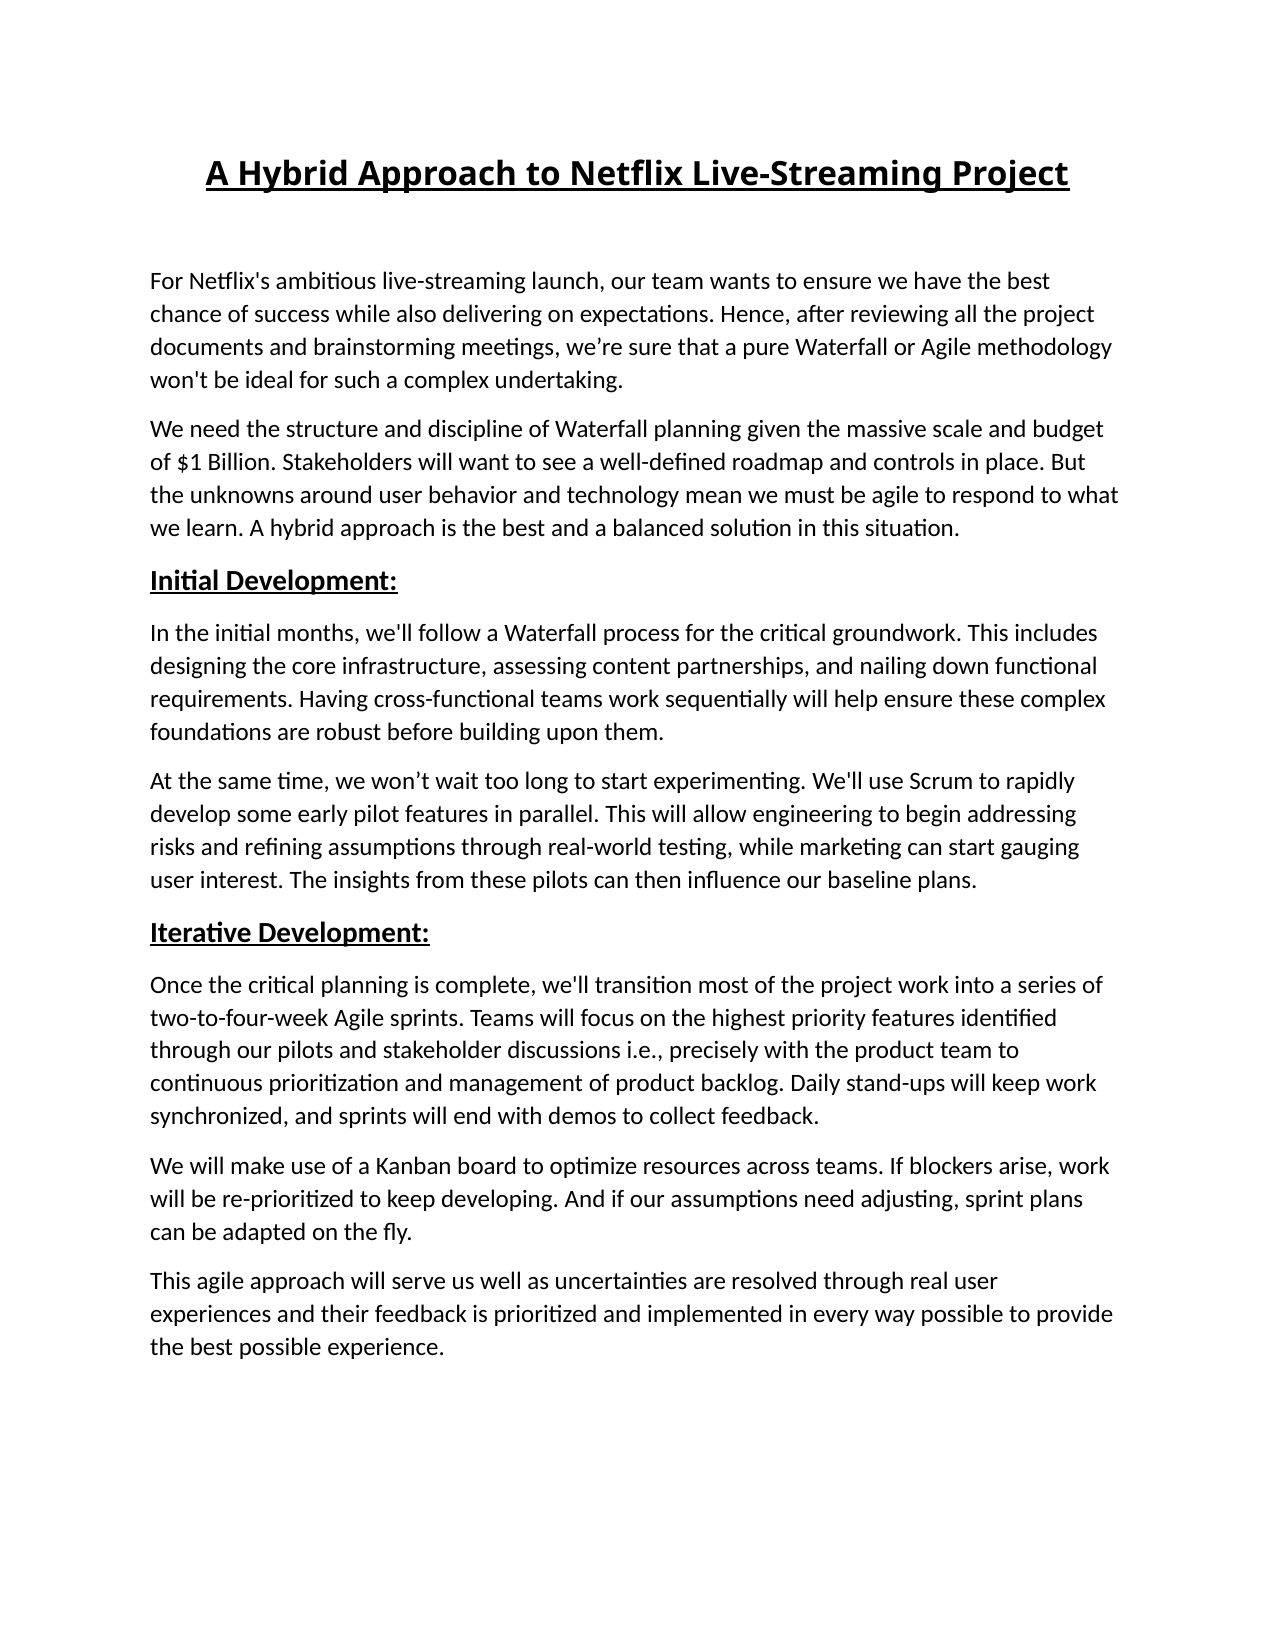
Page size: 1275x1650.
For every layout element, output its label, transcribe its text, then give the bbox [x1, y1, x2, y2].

text Once the critical planning is complete, we'll transition most of the project work into a series of two-to-four-week Agile sprints. Teams will focus on the highest priority features identified through our pilots and stakeholder discussions i.e., precisely with the product team to continuous prioritization and management of product backlog. Daily stand-ups will keep work synchronized, and sprints will end with demos to collect feedback. [150, 969, 1125, 1131]
text Iterative Development: [150, 914, 1125, 949]
text A Hybrid Approach to Netflix Live-Streaming Project [150, 150, 1125, 195]
text Initial Development: [150, 562, 1125, 597]
text At the same time, we won’t wait too long to start experimenting. We'll use Scrum to rapidly develop some early pilot features in parallel. This will allow engineering to begin addressing risks and refining assumptions through real-world testing, while marketing can start gauging user interest. The insights from these pilots can then influence our baseline plans. [150, 765, 1125, 894]
text We will make use of a Kanban board to optimize resources across teams. If blockers arise, work will be re-prioritized to keep developing. And if our assumptions need adjusting, sprint plans can be adapted on the fly. [150, 1150, 1125, 1246]
text We need the structure and discipline of Waterfall planning given the massive scale and budget of $1 Billion. Stakeholders will want to see a well-defined roadmap and controls in place. But the unknowns around user behavior and technology mean we must be agile to respond to what we learn. A hybrid approach is the best and a balanced solution in this situation. [150, 413, 1125, 543]
text This agile approach will serve us well as uncertainties are resolved through real user experiences and their feedback is prioritized and implemented in every way possible to provide the best possible experience. [150, 1265, 1125, 1362]
text In the initial months, we'll follow a Waterfall process for the critical groundwork. This includes designing the core infrastructure, assessing content partnerships, and nailing down functional requirements. Having cross-functional teams work sequentially will help ensure these complex foundations are robust before building upon them. [150, 617, 1125, 746]
text For Netflix's ambitious live-streaming launch, our team wants to ensure we have the best chance of success while also delivering on expectations. Hence, after reviewing all the project documents and brainstorming meetings, we’re sure that a pure Waterfall or Agile methodology won't be ideal for such a complex undertaking. [150, 265, 1125, 394]
